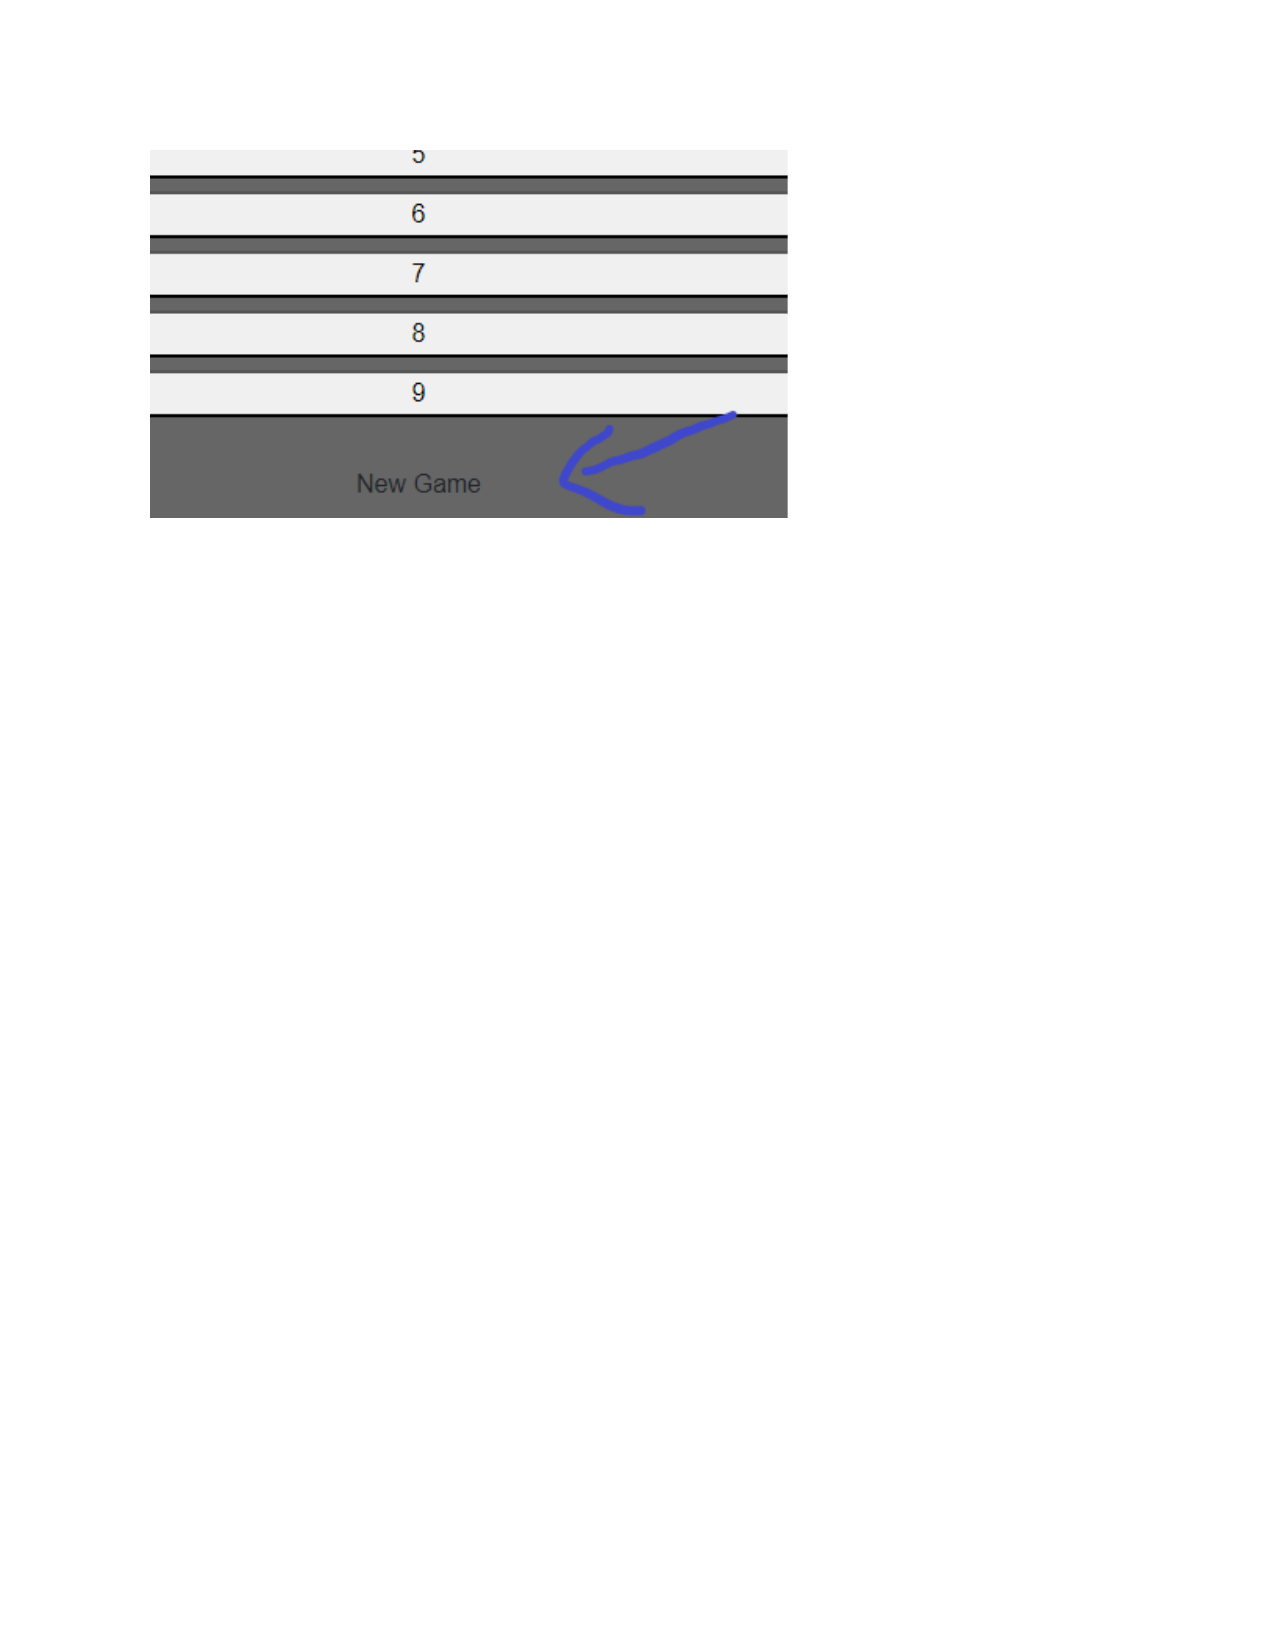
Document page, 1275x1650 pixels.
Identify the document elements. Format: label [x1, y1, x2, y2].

picture [150, 150, 788, 518]
